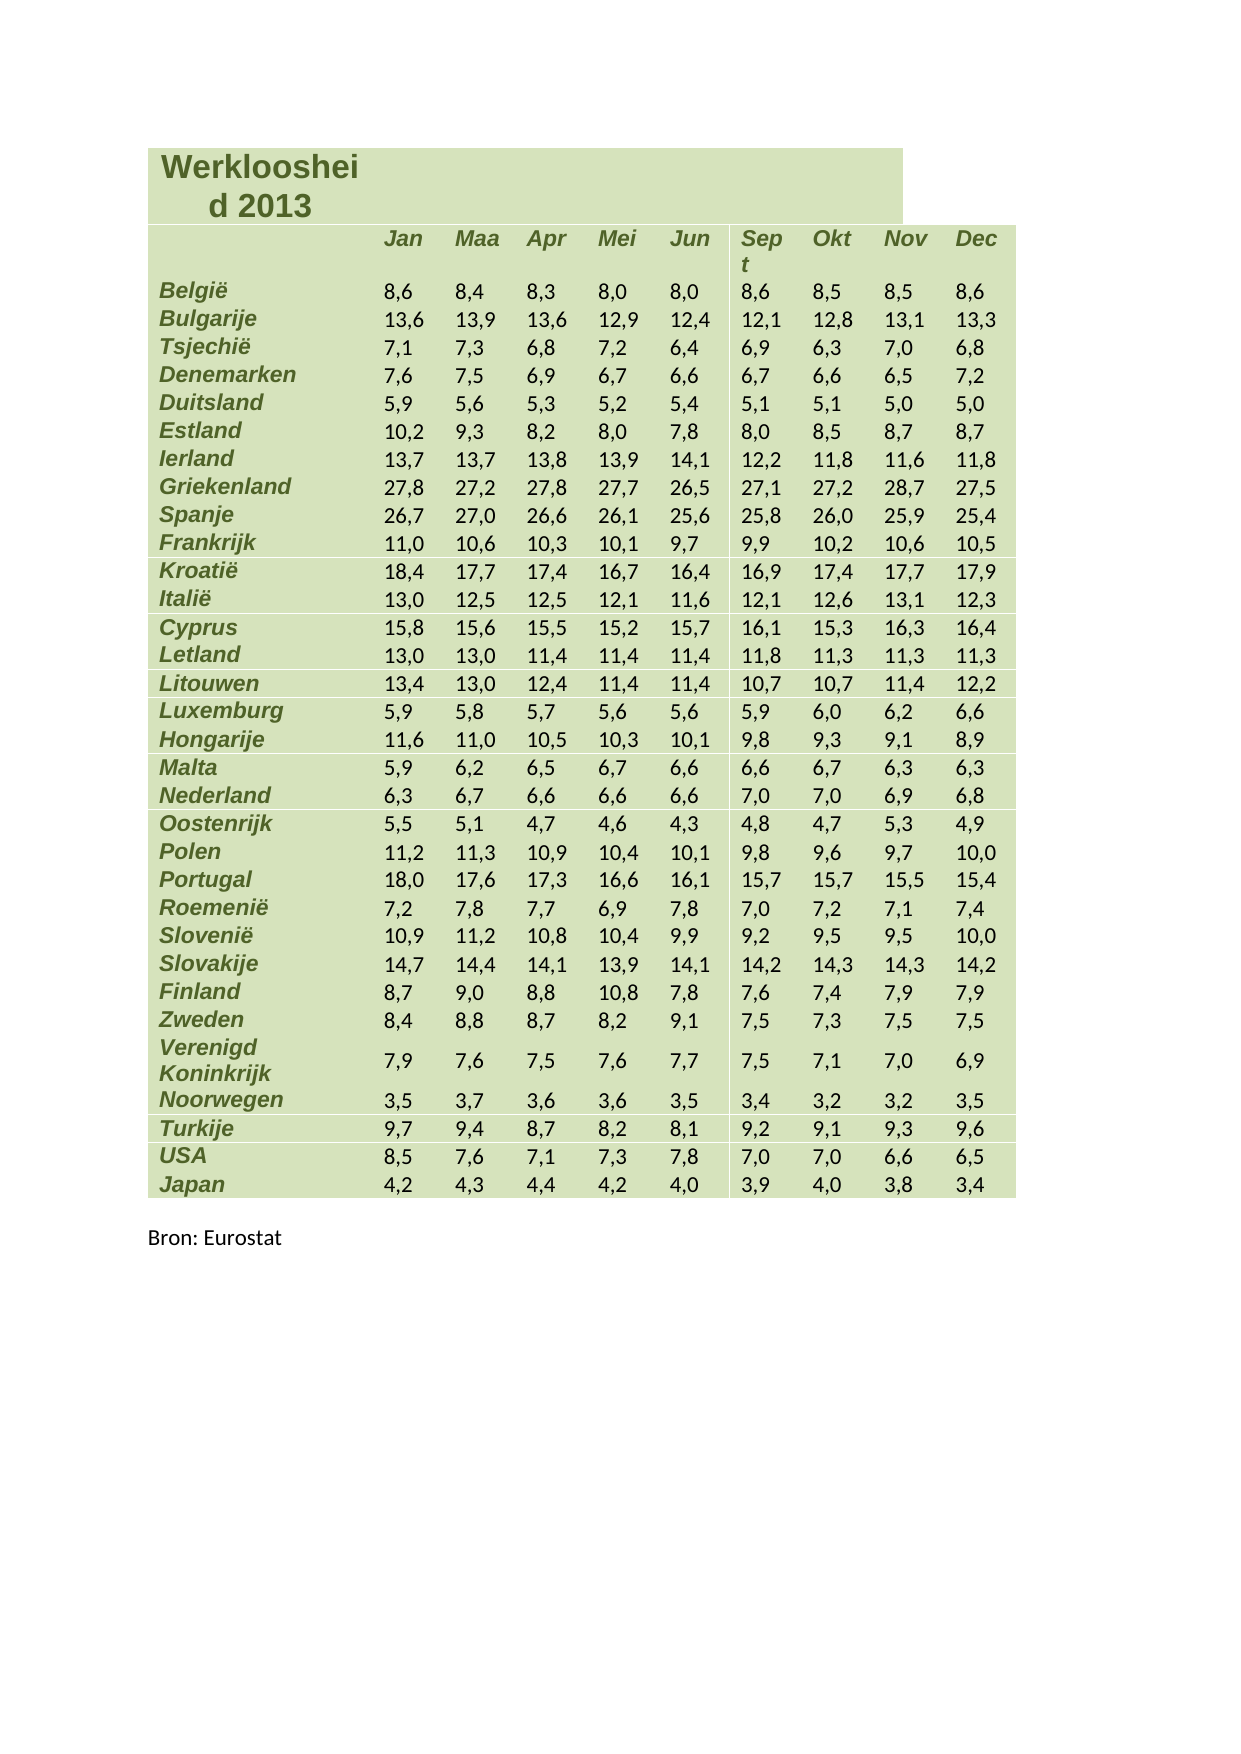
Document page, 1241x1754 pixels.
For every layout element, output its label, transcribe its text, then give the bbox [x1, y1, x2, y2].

table_cell 3,6 [515, 1086, 587, 1114]
table_header [491, 148, 549, 224]
table_cell 3,4 [944, 1171, 1016, 1198]
table_cell 17,7 [444, 558, 515, 585]
table_cell 17,9 [944, 558, 1016, 585]
table_cell Cyprus [148, 614, 372, 641]
table_cell 4,7 [515, 810, 587, 838]
table_cell 11,0 [444, 726, 515, 753]
table_cell Litouwen [148, 670, 372, 697]
table_cell 3,5 [658, 1086, 729, 1114]
table_cell 11,8 [801, 445, 873, 473]
table_cell 14,1 [658, 445, 729, 473]
table_cell 16,7 [587, 558, 658, 585]
table_cell 7,0 [730, 1143, 801, 1171]
table_cell 6,8 [515, 333, 587, 361]
table_cell 26,1 [587, 501, 658, 529]
table_cell 7,0 [873, 1034, 944, 1086]
table_cell 9,7 [873, 838, 944, 866]
table_cell USA [148, 1143, 372, 1171]
table_cell Luxemburg [148, 698, 372, 726]
table_cell 3,7 [444, 1086, 515, 1114]
table_cell 16,1 [658, 866, 729, 894]
table_cell 13,9 [587, 445, 658, 473]
table_cell 18,0 [372, 866, 444, 894]
table_cell Slovenië [148, 922, 372, 950]
table_cell 12,3 [944, 585, 1016, 613]
table_cell 12,2 [944, 670, 1016, 697]
table_cell 9,1 [658, 1006, 729, 1034]
table_cell 14,1 [658, 950, 729, 978]
table_cell 12,6 [801, 585, 873, 613]
table_cell 25,8 [730, 501, 801, 529]
table_cell 11,4 [587, 670, 658, 697]
table_header [549, 148, 608, 224]
table_cell 3,5 [372, 1086, 444, 1114]
table_cell 5,0 [873, 389, 944, 417]
table_header [431, 148, 491, 224]
table_cell 17,4 [515, 558, 587, 585]
table_cell 5,8 [444, 698, 515, 726]
table_cell 6,9 [873, 782, 944, 809]
table_cell 14,2 [944, 950, 1016, 978]
table_cell 13,1 [873, 585, 944, 613]
table_cell 8,5 [873, 277, 944, 305]
table_cell 11,6 [658, 585, 729, 613]
table_cell België [148, 277, 372, 305]
table_cell Okt [801, 225, 873, 277]
table_cell 14,7 [372, 950, 444, 978]
table_cell 4,4 [515, 1171, 587, 1198]
table_cell 10,7 [730, 670, 801, 697]
table_cell 11,4 [658, 670, 729, 697]
table_cell 8,8 [515, 978, 587, 1006]
table_cell 9,6 [801, 838, 873, 866]
table_cell 7,2 [587, 333, 658, 361]
table_cell 8,6 [372, 277, 444, 305]
table_cell 4,3 [658, 810, 729, 838]
table_cell 9,8 [730, 838, 801, 866]
table_cell 10,6 [444, 529, 515, 557]
table_cell 12,5 [515, 585, 587, 613]
table_cell 18,4 [372, 558, 444, 585]
table_cell 4,0 [658, 1171, 729, 1198]
table_cell 7,0 [801, 782, 873, 809]
table_cell 12,9 [587, 305, 658, 333]
table_cell 27,5 [944, 473, 1016, 501]
table_cell Dec [944, 225, 1016, 277]
table_cell 4,0 [801, 1171, 873, 1198]
table_cell 6,4 [658, 333, 729, 361]
table_cell 9,3 [873, 1115, 944, 1142]
table_cell 28,7 [873, 473, 944, 501]
table_cell 10,1 [658, 838, 729, 866]
table_cell 7,1 [372, 333, 444, 361]
table_cell 7,2 [372, 894, 444, 922]
table_cell 16,9 [730, 558, 801, 585]
table_cell 16,4 [944, 614, 1016, 641]
table_cell 27,7 [587, 473, 658, 501]
table_cell 17,7 [873, 558, 944, 585]
table_cell 4,2 [372, 1171, 444, 1198]
table_cell 7,1 [801, 1034, 873, 1086]
table_cell 26,0 [801, 501, 873, 529]
table_cell 9,5 [801, 922, 873, 950]
table_cell 13,7 [444, 445, 515, 473]
table_cell 7,8 [444, 894, 515, 922]
table_cell 8,6 [730, 277, 801, 305]
table_header [667, 148, 727, 224]
table_cell 8,6 [944, 277, 1016, 305]
table_cell 6,6 [801, 361, 873, 389]
table_cell 5,2 [587, 389, 658, 417]
table_cell 9,4 [444, 1115, 515, 1142]
table_cell Frankrijk [148, 529, 372, 557]
table_cell 7,5 [873, 1006, 944, 1034]
table_cell 6,9 [944, 1034, 1016, 1086]
table_cell 7,4 [801, 978, 873, 1006]
table_header Werkloosheid 2013 [148, 148, 372, 224]
table_cell 6,9 [515, 361, 587, 389]
table_cell Oostenrijk [148, 810, 372, 838]
table_cell 13,0 [372, 585, 444, 613]
table_cell 8,9 [944, 726, 1016, 753]
table_cell 8,7 [873, 417, 944, 445]
table_cell 7,6 [444, 1034, 515, 1086]
table_cell 13,0 [372, 641, 444, 669]
table_cell 10,5 [944, 529, 1016, 557]
table_cell 11,3 [801, 641, 873, 669]
table_cell 15,4 [944, 866, 1016, 894]
table_cell 7,6 [587, 1034, 658, 1086]
table_cell 7,9 [372, 1034, 444, 1086]
table_cell 16,3 [873, 614, 944, 641]
table_cell 4,6 [587, 810, 658, 838]
table_cell 8,0 [587, 417, 658, 445]
table_cell Mei [587, 225, 658, 277]
table_cell 7,6 [444, 1143, 515, 1171]
table_cell 26,7 [372, 501, 444, 529]
table_cell 13,8 [515, 445, 587, 473]
table_cell 9,3 [444, 417, 515, 445]
table_cell 6,7 [587, 361, 658, 389]
table_cell 5,5 [372, 810, 444, 838]
table_cell 26,5 [658, 473, 729, 501]
table_cell Bulgarije [148, 305, 372, 333]
table_cell 9,2 [730, 922, 801, 950]
table_cell Estland [148, 417, 372, 445]
table_cell 15,3 [801, 614, 873, 641]
table_cell 10,6 [873, 529, 944, 557]
table_cell 3,8 [873, 1171, 944, 1198]
table_cell 7,5 [730, 1034, 801, 1086]
table_cell 8,1 [658, 1115, 729, 1142]
table_cell 8,4 [372, 1006, 444, 1034]
table_cell Sept [730, 225, 801, 277]
table_cell 6,9 [730, 333, 801, 361]
table_cell 11,4 [515, 641, 587, 669]
table_cell 8,7 [515, 1006, 587, 1034]
table_cell [148, 225, 372, 277]
table_cell 10,8 [515, 922, 587, 950]
table_cell 10,4 [587, 922, 658, 950]
table_cell 6,2 [873, 698, 944, 726]
table_header [786, 148, 844, 224]
table_cell 11,8 [944, 445, 1016, 473]
table_cell 4,8 [730, 810, 801, 838]
table_cell 10,8 [587, 978, 658, 1006]
table_cell 6,7 [801, 754, 873, 782]
table_cell 6,5 [944, 1143, 1016, 1171]
table_cell 16,4 [658, 558, 729, 585]
table_cell 6,2 [444, 754, 515, 782]
table_cell 13,9 [444, 305, 515, 333]
table_cell 7,3 [801, 1006, 873, 1034]
table_cell 6,9 [587, 894, 658, 922]
table_cell 13,7 [372, 445, 444, 473]
table_cell 12,1 [730, 305, 801, 333]
table_cell 25,4 [944, 501, 1016, 529]
table_cell 13,6 [515, 305, 587, 333]
table_cell 10,2 [372, 417, 444, 445]
table_cell 11,4 [873, 670, 944, 697]
table_cell 7,5 [444, 361, 515, 389]
table_cell 7,3 [444, 333, 515, 361]
table_cell Japan [148, 1171, 372, 1198]
table_cell 15,7 [801, 866, 873, 894]
table_cell 7,1 [515, 1143, 587, 1171]
table_cell 10,0 [944, 838, 1016, 866]
table_cell 5,0 [944, 389, 1016, 417]
table_cell 14,2 [730, 950, 801, 978]
table_cell 8,5 [801, 417, 873, 445]
table_cell 7,8 [658, 1143, 729, 1171]
table_cell Nov [873, 225, 944, 277]
table_cell 6,8 [944, 782, 1016, 809]
table_cell 6,7 [730, 361, 801, 389]
table_cell 15,5 [873, 866, 944, 894]
table_cell 10,2 [801, 529, 873, 557]
table_cell 16,6 [587, 866, 658, 894]
table_cell 13,1 [873, 305, 944, 333]
table_cell 8,8 [444, 1006, 515, 1034]
table_cell 10,4 [587, 838, 658, 866]
table_cell 6,6 [944, 698, 1016, 726]
table_cell 11,6 [372, 726, 444, 753]
table_cell 5,1 [730, 389, 801, 417]
table_cell 6,6 [658, 754, 729, 782]
table_cell 15,7 [658, 614, 729, 641]
table_header [372, 148, 431, 224]
table_cell 7,4 [944, 894, 1016, 922]
table_cell 4,7 [801, 810, 873, 838]
table_cell 5,6 [587, 698, 658, 726]
table_cell Malta [148, 754, 372, 782]
table_cell 26,6 [515, 501, 587, 529]
table_cell 15,7 [730, 866, 801, 894]
table_cell 5,3 [873, 810, 944, 838]
table_cell 6,3 [944, 754, 1016, 782]
table_cell Finland [148, 978, 372, 1006]
table_cell 27,8 [372, 473, 444, 501]
table_cell Ierland [148, 445, 372, 473]
table_cell Zweden [148, 1006, 372, 1034]
table_cell 6,7 [587, 754, 658, 782]
table_cell 5,4 [658, 389, 729, 417]
table_cell 13,0 [444, 641, 515, 669]
table_cell 8,0 [658, 277, 729, 305]
table_cell 5,9 [372, 389, 444, 417]
table_cell 7,8 [658, 417, 729, 445]
table_cell 27,1 [730, 473, 801, 501]
table_cell 10,1 [658, 726, 729, 753]
table_cell 14,4 [444, 950, 515, 978]
table_cell Denemarken [148, 361, 372, 389]
table_cell 5,6 [444, 389, 515, 417]
table_cell 9,1 [873, 726, 944, 753]
table_cell 10,9 [372, 922, 444, 950]
table_cell 7,2 [801, 894, 873, 922]
table_cell 7,9 [873, 978, 944, 1006]
table_cell Tsjechië [148, 333, 372, 361]
table_cell 10,3 [515, 529, 587, 557]
table_cell 25,9 [873, 501, 944, 529]
table_header [844, 148, 903, 224]
table_cell 12,1 [730, 585, 801, 613]
table_cell 3,4 [730, 1086, 801, 1114]
table_cell 7,5 [730, 1006, 801, 1034]
table_cell 13,9 [587, 950, 658, 978]
table_cell 14,3 [873, 950, 944, 978]
table_cell 6,6 [658, 782, 729, 809]
table_cell 7,9 [944, 978, 1016, 1006]
table_cell 7,0 [730, 894, 801, 922]
table_cell 6,6 [515, 782, 587, 809]
table_cell 11,0 [372, 529, 444, 557]
table_cell Jan [372, 225, 444, 277]
table_cell 5,1 [444, 810, 515, 838]
table_cell 7,0 [873, 333, 944, 361]
table_cell 9,9 [658, 922, 729, 950]
table_cell 27,2 [444, 473, 515, 501]
table_cell 7,1 [873, 894, 944, 922]
table_cell 9,6 [944, 1115, 1016, 1142]
table_cell Polen [148, 838, 372, 866]
table_cell 8,0 [730, 417, 801, 445]
table_cell 3,2 [873, 1086, 944, 1114]
table_cell 4,2 [587, 1171, 658, 1198]
table_cell 15,2 [587, 614, 658, 641]
table_cell 10,0 [944, 922, 1016, 950]
table_cell Letland [148, 641, 372, 669]
table_cell 27,8 [515, 473, 587, 501]
table_cell 27,2 [801, 473, 873, 501]
table_cell 9,8 [730, 726, 801, 753]
table_cell Italië [148, 585, 372, 613]
table_cell 13,6 [372, 305, 444, 333]
table_cell 6,3 [372, 782, 444, 809]
table_cell 11,4 [658, 641, 729, 669]
table_cell 7,5 [944, 1006, 1016, 1034]
table_cell 13,3 [944, 305, 1016, 333]
table_cell 12,8 [801, 305, 873, 333]
table_cell 12,4 [515, 670, 587, 697]
table_cell 5,3 [515, 389, 587, 417]
table_cell 6,6 [873, 1143, 944, 1171]
table_cell 11,2 [444, 922, 515, 950]
table_header [727, 148, 786, 224]
table_cell 9,2 [730, 1115, 801, 1142]
table_cell 6,5 [873, 361, 944, 389]
table_cell 10,9 [515, 838, 587, 866]
table_cell 15,5 [515, 614, 587, 641]
table_cell 16,1 [730, 614, 801, 641]
table_cell Spanje [148, 501, 372, 529]
table_cell Turkije [148, 1115, 372, 1142]
table_cell Nederland [148, 782, 372, 809]
table_cell 5,1 [801, 389, 873, 417]
table_cell 8,5 [801, 277, 873, 305]
table_cell 7,2 [944, 361, 1016, 389]
table_cell 7,0 [730, 782, 801, 809]
text Bron: Eurostat [148, 1223, 1093, 1252]
table_cell 8,3 [515, 277, 587, 305]
table_cell 7,6 [730, 978, 801, 1006]
table_cell 11,3 [444, 838, 515, 866]
table_cell 10,5 [515, 726, 587, 753]
table_cell 7,0 [801, 1143, 873, 1171]
table_cell 6,6 [658, 361, 729, 389]
table_cell Apr [515, 225, 587, 277]
table_cell 8,7 [372, 978, 444, 1006]
table_cell 3,6 [587, 1086, 658, 1114]
table_cell 17,4 [801, 558, 873, 585]
table_cell 6,6 [730, 754, 801, 782]
table_cell 4,3 [444, 1171, 515, 1198]
table_cell 7,5 [515, 1034, 587, 1086]
table_cell Noorwegen [148, 1086, 372, 1114]
table_cell 17,3 [515, 866, 587, 894]
table_cell 13,4 [372, 670, 444, 697]
table_cell 25,6 [658, 501, 729, 529]
table_cell 6,7 [444, 782, 515, 809]
table_cell Duitsland [148, 389, 372, 417]
table_cell 6,5 [515, 754, 587, 782]
table_cell 6,3 [873, 754, 944, 782]
table_cell 10,1 [587, 529, 658, 557]
table_cell 8,7 [515, 1115, 587, 1142]
table_cell 6,0 [801, 698, 873, 726]
table_header [608, 148, 667, 224]
table_cell Kroatië [148, 558, 372, 585]
table_cell 8,2 [587, 1115, 658, 1142]
table_cell Slovakije [148, 950, 372, 978]
table_cell 11,6 [873, 445, 944, 473]
table_cell 8,0 [587, 277, 658, 305]
table_cell 7,6 [372, 361, 444, 389]
table_cell 7,3 [587, 1143, 658, 1171]
table_cell Maa [444, 225, 515, 277]
table_cell 5,9 [730, 698, 801, 726]
table_cell 12,5 [444, 585, 515, 613]
table_cell 11,3 [873, 641, 944, 669]
table_cell 11,4 [587, 641, 658, 669]
table_cell 5,6 [658, 698, 729, 726]
table_cell 8,4 [444, 277, 515, 305]
table_cell 15,6 [444, 614, 515, 641]
table_cell 6,8 [944, 333, 1016, 361]
table_cell Griekenland [148, 473, 372, 501]
table_cell 8,2 [587, 1006, 658, 1034]
table_cell 9,5 [873, 922, 944, 950]
table_cell 9,0 [444, 978, 515, 1006]
table_cell Hongarije [148, 726, 372, 753]
table_cell 11,2 [372, 838, 444, 866]
table_cell 10,7 [801, 670, 873, 697]
table_cell 8,2 [515, 417, 587, 445]
table_cell 7,8 [658, 978, 729, 1006]
table_cell 4,9 [944, 810, 1016, 838]
table_cell 10,3 [587, 726, 658, 753]
table_cell Portugal [148, 866, 372, 894]
table_cell 5,7 [515, 698, 587, 726]
table_cell 9,9 [730, 529, 801, 557]
table_cell 6,3 [801, 333, 873, 361]
table_cell 9,7 [372, 1115, 444, 1142]
table_cell 3,2 [801, 1086, 873, 1114]
table_cell 5,9 [372, 754, 444, 782]
table_cell 5,9 [372, 698, 444, 726]
table_cell 12,1 [587, 585, 658, 613]
table_cell 15,8 [372, 614, 444, 641]
table_cell Roemenië [148, 894, 372, 922]
table_cell 27,0 [444, 501, 515, 529]
table_cell 9,7 [658, 529, 729, 557]
table_cell 6,6 [587, 782, 658, 809]
table_cell 14,1 [515, 950, 587, 978]
table_cell 11,8 [730, 641, 801, 669]
table_cell 11,3 [944, 641, 1016, 669]
table_cell 13,0 [444, 670, 515, 697]
table_cell Verenigd Koninkrijk [148, 1034, 372, 1086]
table_cell 17,6 [444, 866, 515, 894]
table_cell 3,5 [944, 1086, 1016, 1114]
table_cell 7,7 [658, 1034, 729, 1086]
table_cell 14,3 [801, 950, 873, 978]
table_cell 7,7 [515, 894, 587, 922]
table_cell 9,3 [801, 726, 873, 753]
table_cell 9,1 [801, 1115, 873, 1142]
table_cell 12,2 [730, 445, 801, 473]
table_cell 3,9 [730, 1171, 801, 1198]
table_cell 8,7 [944, 417, 1016, 445]
table_cell Jun [658, 225, 729, 277]
table_cell 12,4 [658, 305, 729, 333]
table_cell 7,8 [658, 894, 729, 922]
table_cell 8,5 [372, 1143, 444, 1171]
